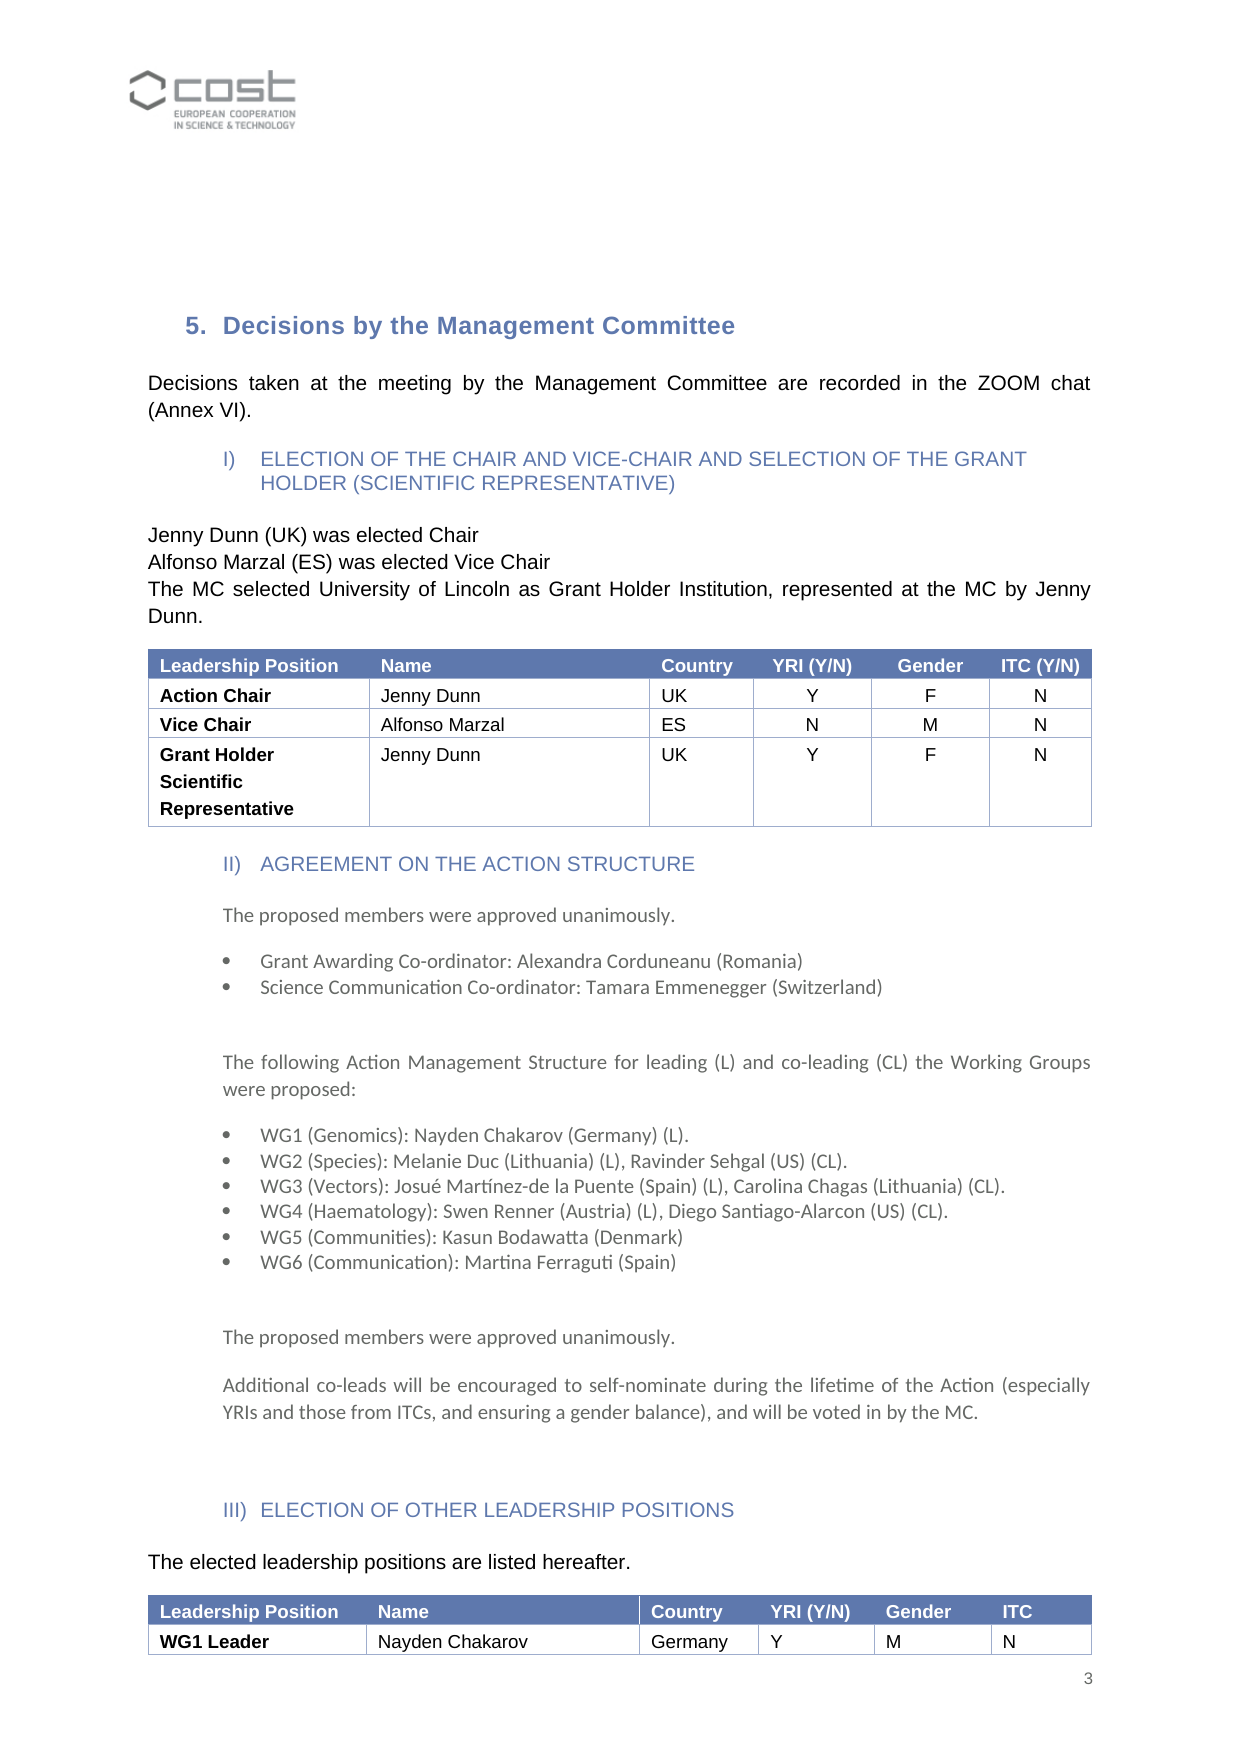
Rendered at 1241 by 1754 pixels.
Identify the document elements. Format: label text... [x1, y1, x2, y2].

text Alfonso Marzal (ES) was elected Vice Chair [148, 546, 1092, 573]
subtitle Agreement on the Action Structure [223, 852, 1092, 876]
subtitle Election of other leadership positions [223, 1498, 1092, 1522]
picture [0, 0, 1241, 179]
table_cell N [990, 679, 1091, 708]
text The following Action Management Structure for leading (L) and co-leading (CL) the Working Groups were proposed: [223, 1047, 1092, 1102]
list Grant Awarding Co-ordinator: Alexandra Corduneanu (Romania) [223, 949, 1092, 974]
table_cell Jenny Dunn [370, 738, 649, 826]
text The elected leadership positions are listed hereafter. [148, 1547, 1092, 1574]
text The proposed members were approved unanimously. [223, 901, 1092, 928]
text The proposed members were approved unanimously. [223, 1323, 1092, 1350]
table_cell M [872, 709, 989, 737]
list WG1 (Genomics): Nayden Chakarov (Germany) (L). [223, 1122, 1092, 1148]
list WG2 (Species): Melanie Duc (Lithuania) (L), Ravinder Sehgal (US) (CL). [223, 1148, 1092, 1173]
table_header Leadership Position [149, 1596, 366, 1624]
table_cell UK [650, 679, 753, 708]
subtitle Election of the Chair and Vice-Chair and selection of the Grant Holder (Scientific Representative) [223, 446, 1092, 494]
table_header Gender [874, 1596, 991, 1624]
subtitle Decisions by the Management Committee [185, 305, 1092, 342]
table_header ITC (Y/N) [989, 650, 1091, 678]
table_header YRI (Y/N) [753, 650, 871, 678]
list WG3 (Vectors): Josué Martínez-de la Puente (Spain) (L), Carolina Chagas (Lithuania) (CL). [223, 1173, 1092, 1199]
table_cell N [990, 738, 1091, 826]
table_header Country [650, 650, 753, 678]
table_cell ES [650, 709, 753, 737]
text Additional co-leads will be encouraged to self-nominate during the lifetime of the Action (especially YRIs and those from ITCs, and ensuring a gender balance), and will be voted in by the MC. [223, 1371, 1092, 1425]
table_cell M [875, 1625, 991, 1654]
table_cell Nayden Chakarov [367, 1625, 639, 1654]
table_cell Grant Holder Scientific Representative [149, 738, 369, 826]
text The MC selected University of Lincoln as Grant Holder Institution, represented at the MC by Jenny Dunn. [148, 573, 1092, 628]
list WG4 (Haematology): Swen Renner (Austria) (L), Diego Santiago-Alarcon (US) (CL). [223, 1199, 1092, 1224]
table_cell Jenny Dunn [370, 679, 649, 708]
table_header Gender [871, 650, 989, 678]
table_cell Y [754, 738, 871, 826]
table_cell Y [754, 679, 871, 708]
table_cell Vice Chair [149, 709, 369, 737]
table_header Name [366, 1596, 639, 1624]
table_cell F [872, 738, 989, 826]
table_header YRI (Y/N) [759, 1596, 874, 1624]
text Jenny Dunn (UK) was elected Chair [148, 519, 1092, 546]
table_header Leadership Position [149, 650, 369, 678]
list WG6 (Communication): Martina Ferraguti (Spain) [223, 1249, 1092, 1275]
table_cell Alfonso Marzal [370, 709, 649, 737]
table_cell N [754, 709, 871, 737]
table_cell Germany [640, 1625, 758, 1654]
table_cell Y [759, 1625, 874, 1654]
table_header ITC (Y/N) [991, 1596, 1091, 1624]
table_cell N [992, 1625, 1091, 1654]
table_cell F [872, 679, 989, 708]
table_cell UK [650, 738, 753, 826]
table_cell N [990, 709, 1091, 737]
table_header Name [369, 650, 650, 678]
table_header Country [640, 1596, 759, 1624]
text Decisions taken at the meeting by the Management Committee are recorded in the ZOOM chat (Annex VI). [148, 367, 1092, 421]
table_cell WG1 Leader [149, 1625, 366, 1654]
list Science Communication Co-ordinator: Tamara Emmenegger (Switzerland) [223, 974, 1092, 999]
list WG5 (Communities): Kasun Bodawatta (Denmark) [223, 1224, 1092, 1249]
table_cell Action Chair [149, 679, 369, 708]
